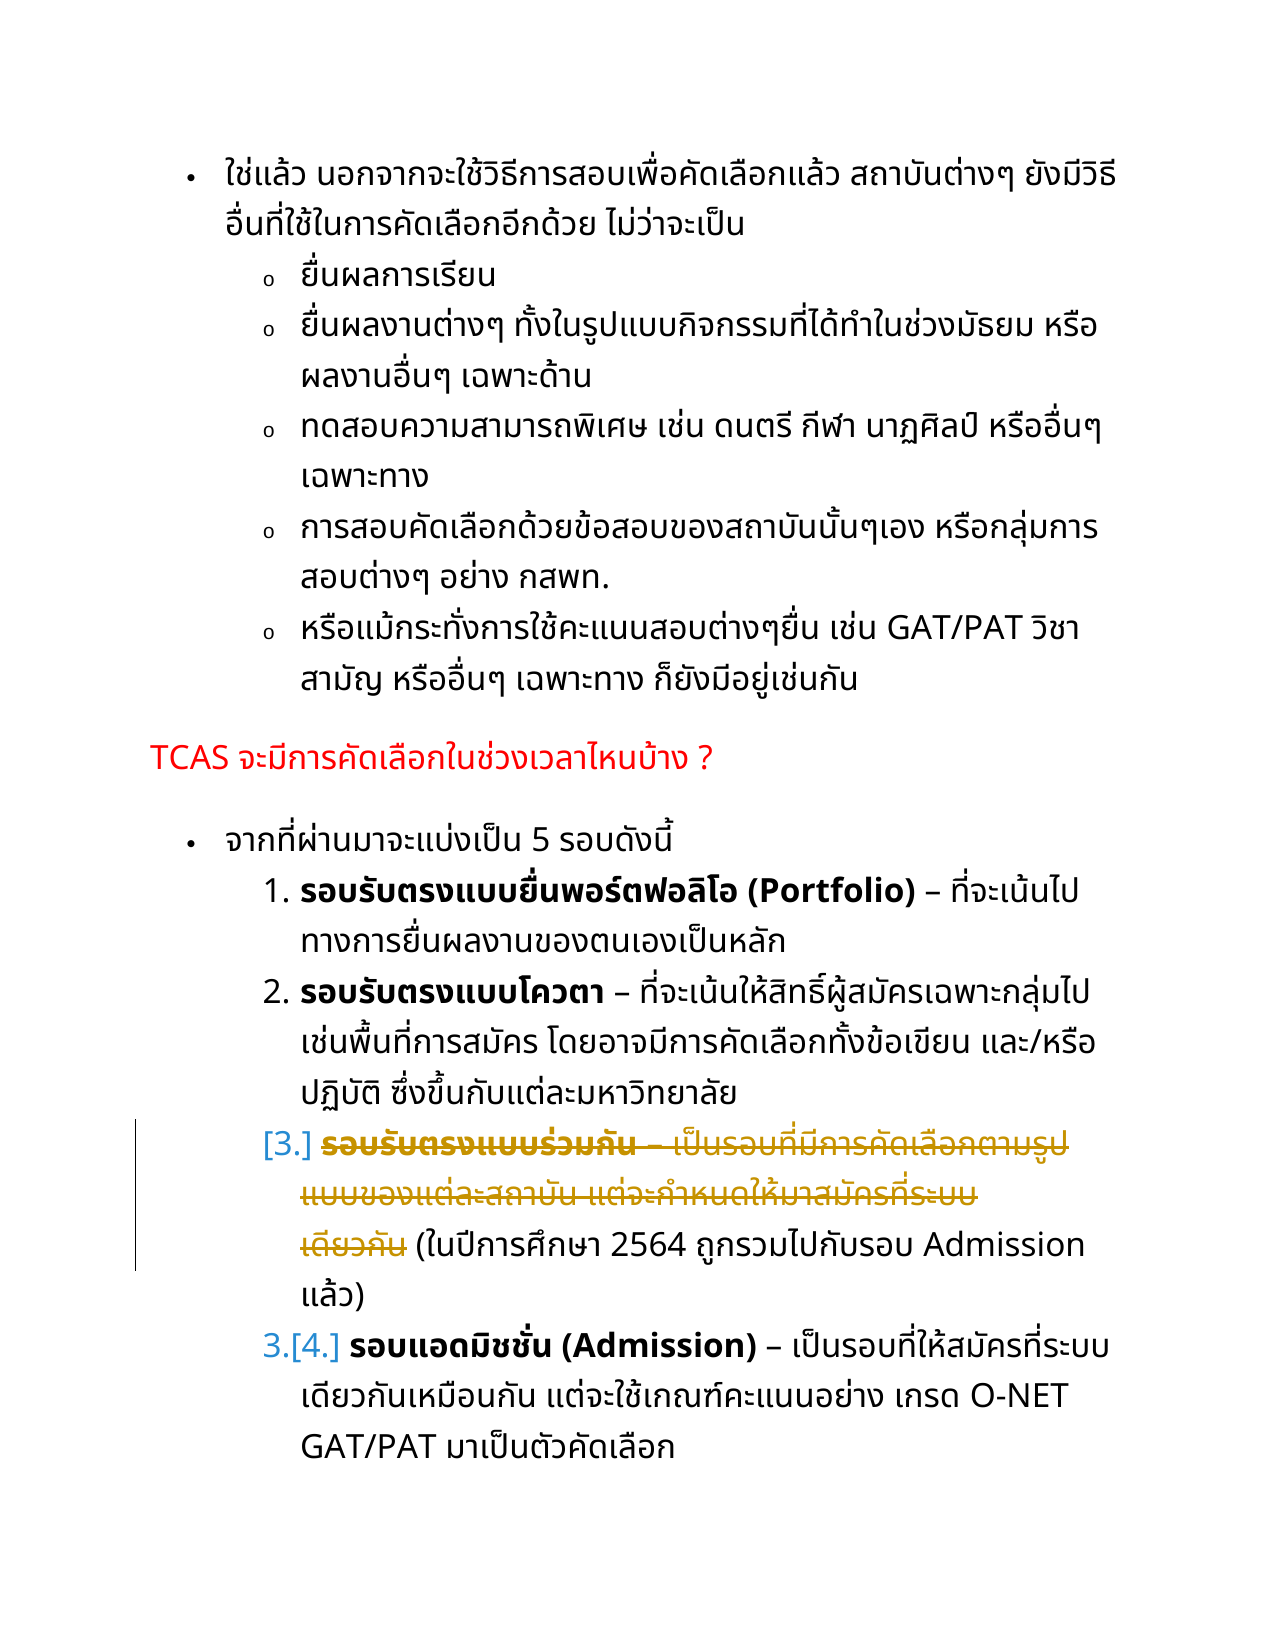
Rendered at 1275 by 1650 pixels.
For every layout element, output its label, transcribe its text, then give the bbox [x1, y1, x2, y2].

list หรือแม้กระทั่งการใช้คะแนนสอบต่างๆยื่น เช่น GAT/PAT วิชาสามัญ หรืออื่นๆ เฉพาะทาง ก็ยังมีอยู่เช่นกัน [262, 604, 1125, 705]
list รอบแอดมิชชั่น (Admission) – เป็นรอบที่ให้สมัครที่ระบบเดียวกันเหมือนกัน แต่จะใช้เกณฑ์คะแนนอย่าง เกรด O-NET GAT/PAT มาเป็นตัวคัดเลือก [262, 1322, 1125, 1473]
text TCAS จะมีการคัดเลือกในช่วงเวลาไหนบ้าง ? [150, 734, 1125, 785]
list (ในปีการศึกษา 2564 ถูกรวมไปกับรอบ Admission แล้ว) [262, 1119, 1125, 1322]
list การสอบคัดเลือกด้วยข้อสอบของสถาบันนั้นๆเอง หรือกลุ่มการสอบต่างๆ อย่าง กสพท. [262, 503, 1125, 604]
list ทดสอบความสามารถพิเศษ เช่น ดนตรี กีฬา นาฏศิลป์ หรืออื่นๆ เฉพาะทาง [262, 402, 1125, 503]
list รอบรับตรงแบบโควตา – ที่จะเน้นให้สิทธิ์ผู้สมัครเฉพาะกลุ่มไป เช่นพื้นที่การสมัคร โดยอาจมีการคัดเลือกทั้งข้อเขียน และ/หรือ ปฏิบัติ ซึ่งขึ้นกับแต่ละมหาวิทยาลัย [262, 968, 1125, 1119]
list ยื่นผลงานต่างๆ ทั้งในรูปแบบกิจกรรมที่ได้ทำในช่วงมัธยม หรือผลงานอื่นๆ เฉพาะด้าน [262, 301, 1125, 402]
list รอบรับตรงแบบยื่นพอร์ตฟอลิโอ (Portfolio) – ที่จะเน้นไปทางการยื่นผลงานของตนเองเป็นหลัก [262, 867, 1125, 968]
list ยื่นผลการเรียน [262, 251, 1125, 301]
list จากที่ผ่านมาจะแบ่งเป็น 5 รอบดังนี้ [187, 816, 1125, 867]
list ใช่แล้ว นอกจากจะใช้วิธีการสอบเพื่อคัดเลือกแล้ว สถาบันต่างๆ ยังมีวิธีอื่นที่ใช้ในการคัดเลือกอีกด้วย ไม่ว่าจะเป็น [187, 150, 1125, 251]
